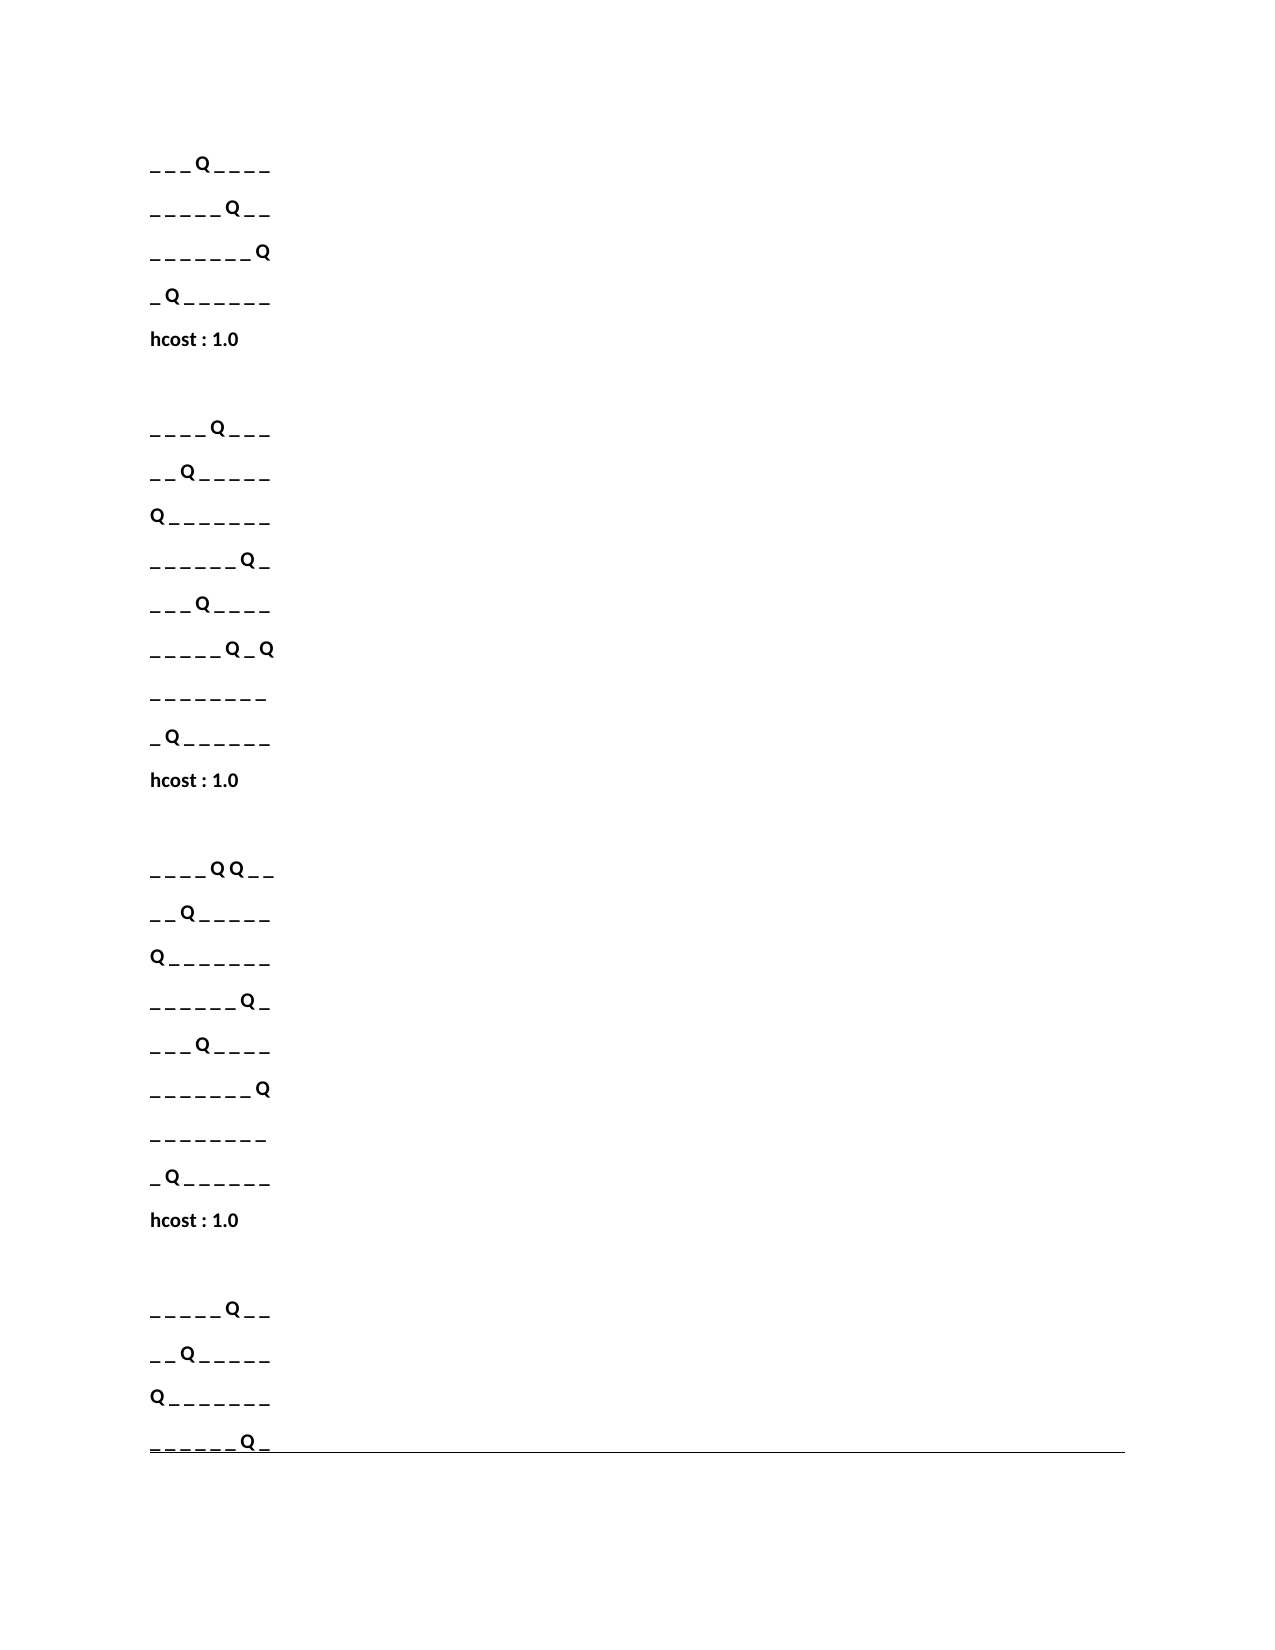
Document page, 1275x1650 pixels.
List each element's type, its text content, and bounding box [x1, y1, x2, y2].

text hcost : 1.0 [150, 1207, 1125, 1233]
text _ _ _ _ Q Q _ _ [150, 855, 1125, 880]
text hcost : 1.0 [150, 326, 1125, 352]
text _ _ _ _ _ _ _ Q [150, 238, 1125, 263]
text Q _ _ _ _ _ _ _ [150, 943, 1125, 968]
text _ _ _ _ _ _ Q _ [150, 1428, 1125, 1452]
text _ _ Q _ _ _ _ _ [150, 899, 1125, 924]
text _ _ _ _ _ Q _ _ [150, 1296, 1125, 1321]
text _ _ Q _ _ _ _ _ [150, 1340, 1125, 1365]
text _ _ _ _ _ _ _ Q [150, 1075, 1125, 1101]
text _ _ _ Q _ _ _ _ [150, 1031, 1125, 1057]
text _ _ _ _ _ _ _ _ [150, 1119, 1125, 1145]
text _ _ _ Q _ _ _ _ [150, 591, 1125, 616]
text hcost : 1.0 [150, 767, 1125, 792]
text _ _ _ Q _ _ _ _ [150, 150, 1125, 175]
text _ _ _ _ _ Q _ Q [150, 635, 1125, 660]
text Q _ _ _ _ _ _ _ [150, 502, 1125, 528]
text _ Q _ _ _ _ _ _ [150, 1163, 1125, 1189]
text _ _ _ _ _ _ Q _ [150, 987, 1125, 1013]
text _ Q _ _ _ _ _ _ [150, 282, 1125, 308]
text _ _ _ _ _ _ _ _ [150, 679, 1125, 704]
text _ _ _ _ _ Q _ _ [150, 194, 1125, 219]
text _ Q _ _ _ _ _ _ [150, 723, 1125, 748]
text _ _ Q _ _ _ _ _ [150, 458, 1125, 484]
text _ _ _ _ Q _ _ _ [150, 414, 1125, 440]
text _ _ _ _ _ _ Q _ [150, 547, 1125, 572]
text Q _ _ _ _ _ _ _ [150, 1384, 1125, 1409]
